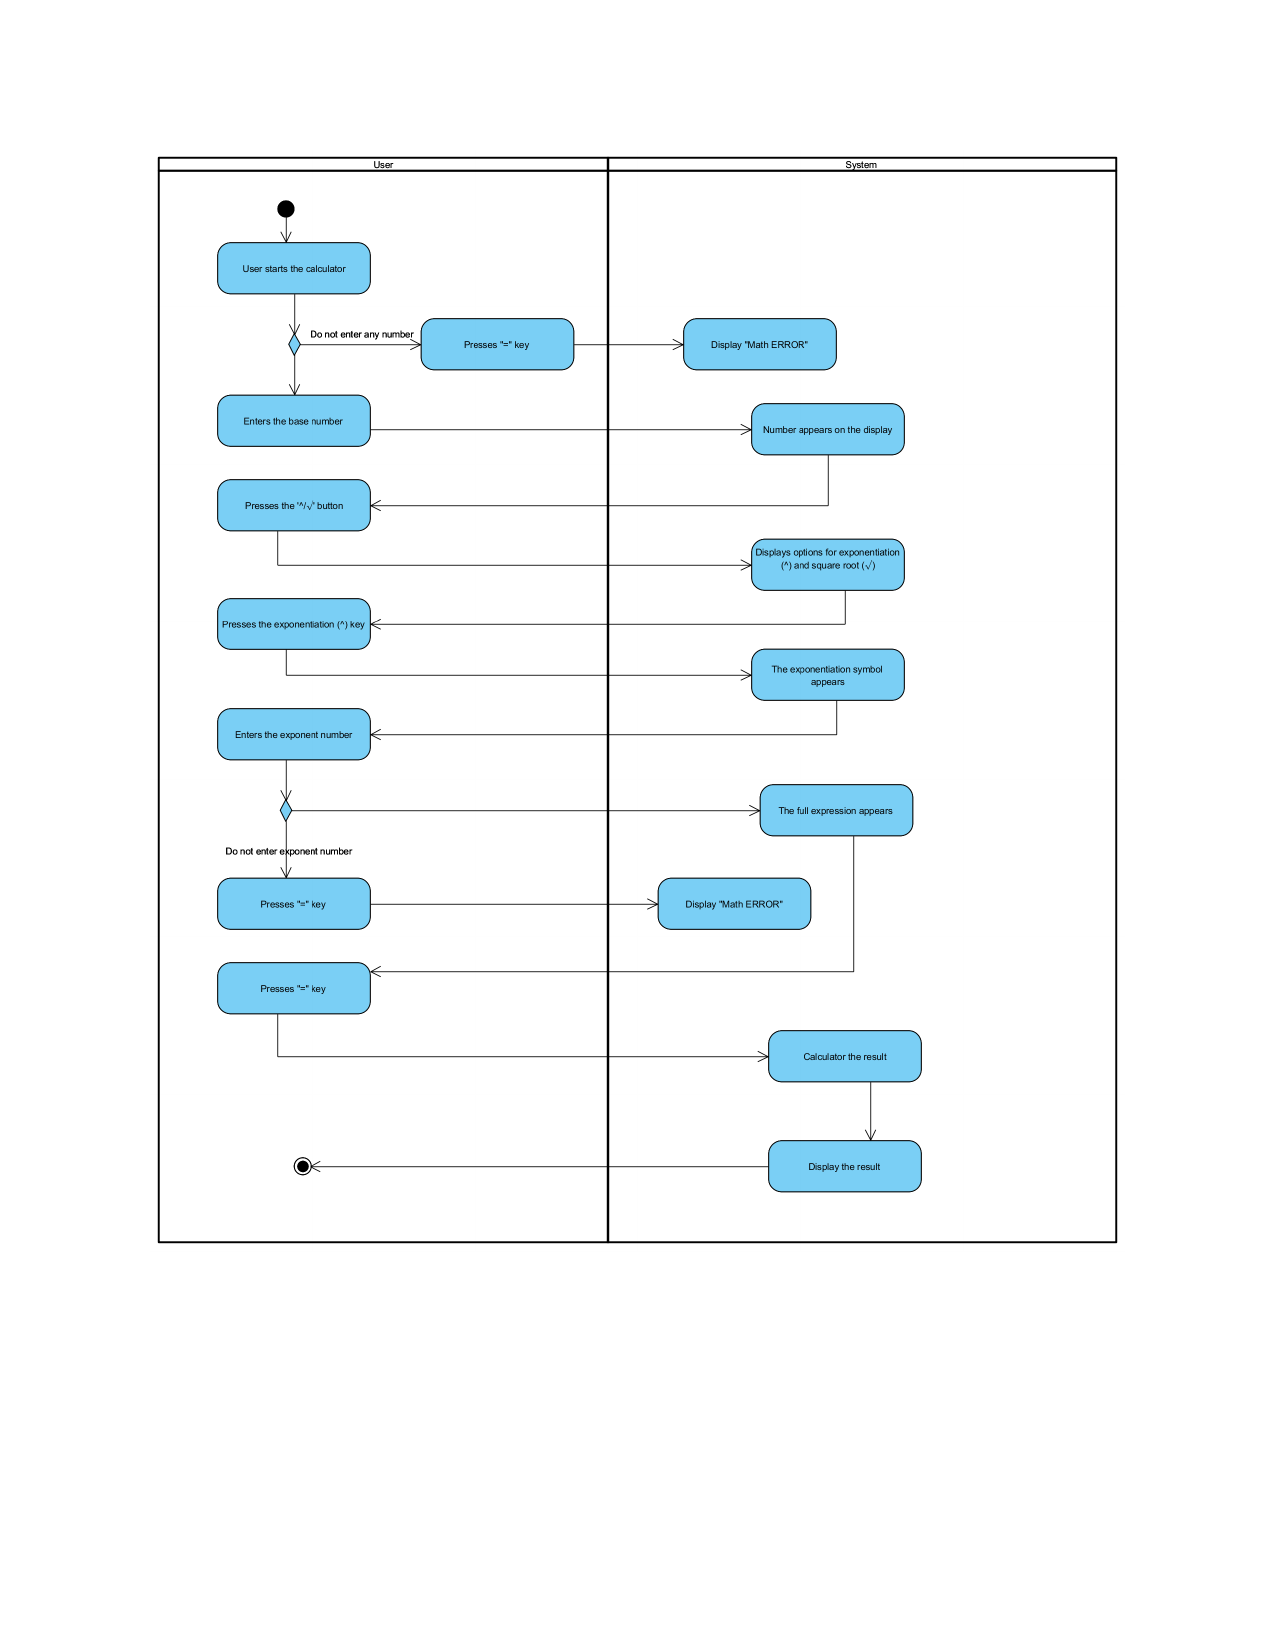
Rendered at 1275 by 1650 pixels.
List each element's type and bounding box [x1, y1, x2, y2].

picture [150, 150, 1125, 1252]
